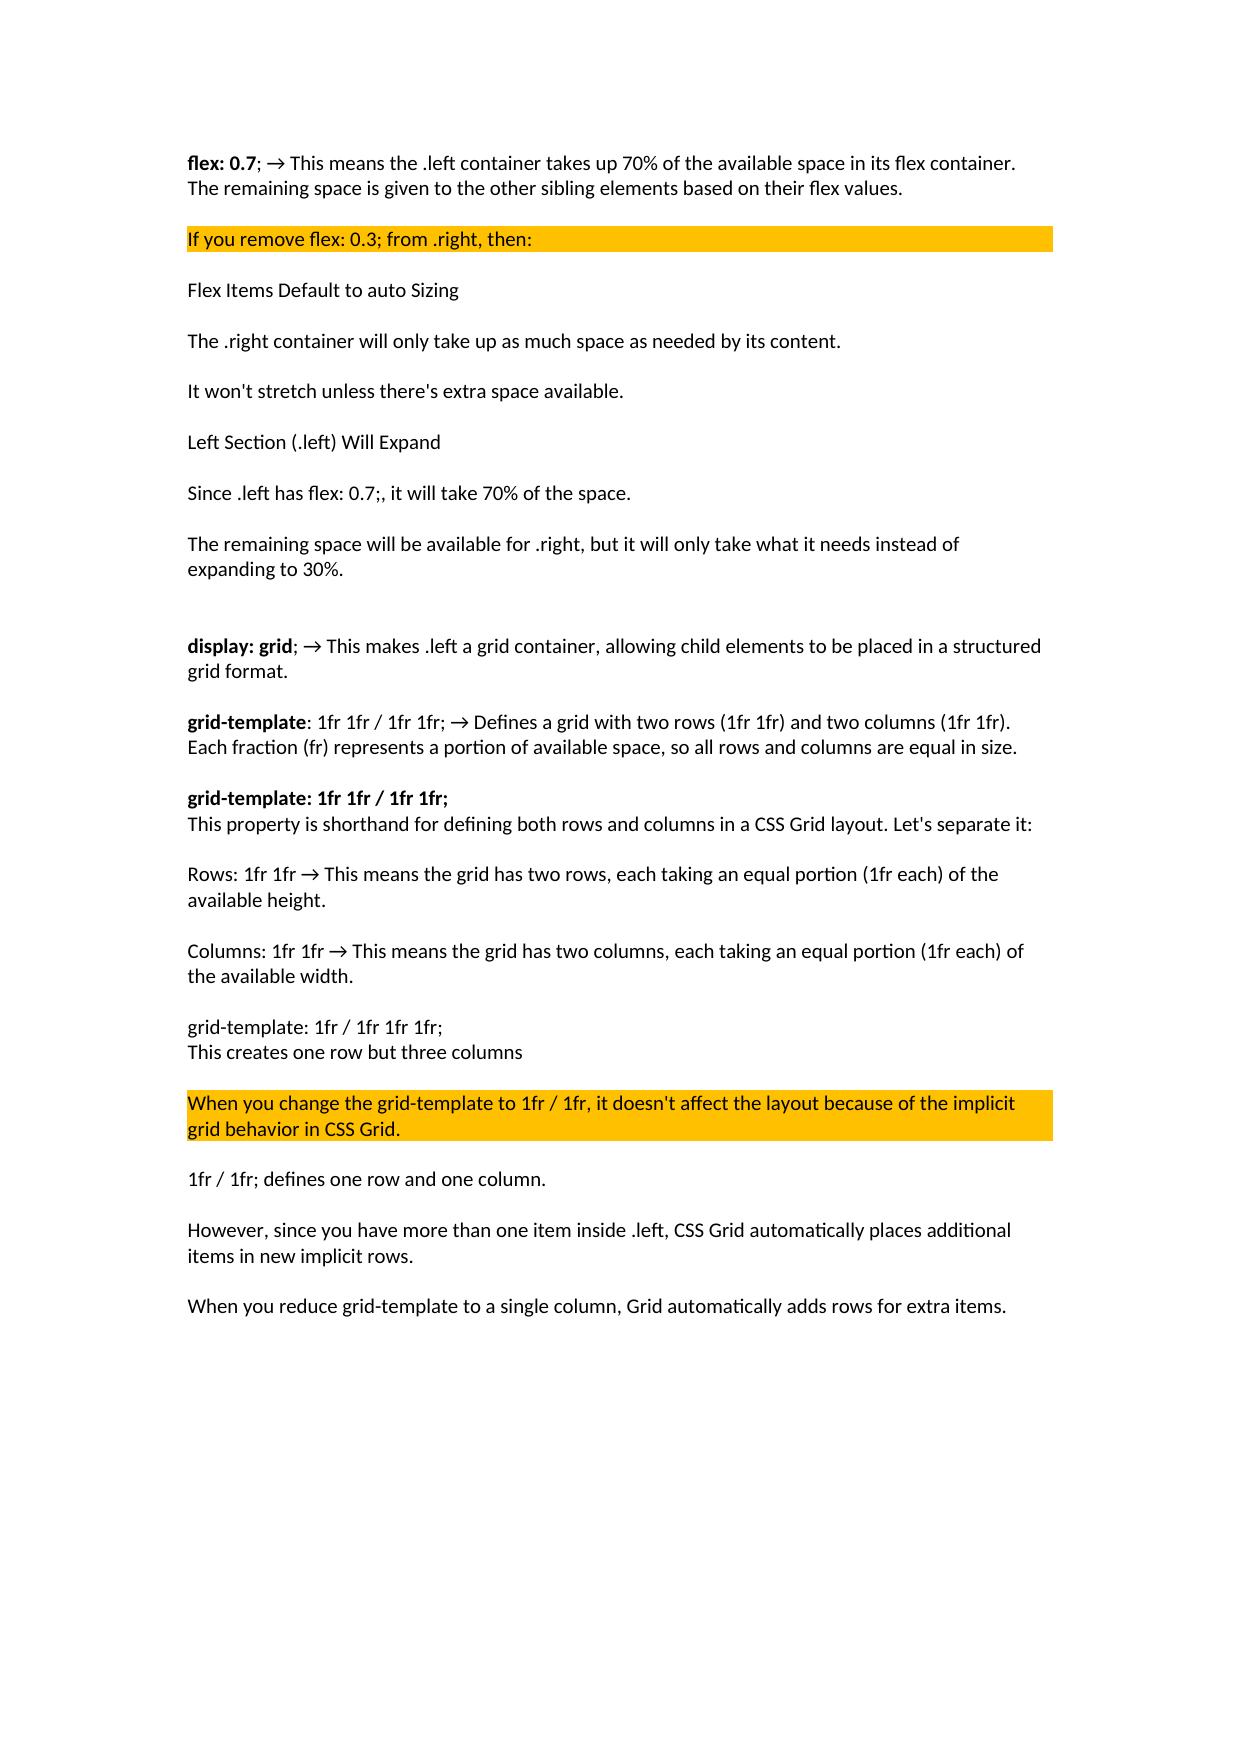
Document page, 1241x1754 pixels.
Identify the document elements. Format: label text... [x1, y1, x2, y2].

text grid-template: 1fr 1fr / 1fr 1fr; [187, 785, 1053, 811]
text It won't stretch unless there's extra space available. [187, 379, 1053, 404]
text grid-template: 1fr 1fr / 1fr 1fr; → Defines a grid with two rows (1fr 1fr) and two columns (1fr 1fr). Each fraction (fr) represents a portion of available space, so all rows and columns are equal in size. [187, 709, 1053, 760]
text grid-template: 1fr / 1fr 1fr 1fr; [187, 1014, 1053, 1039]
text display: grid; → This makes .left a grid container, allowing child elements to be placed in a structured grid format. [187, 633, 1053, 684]
text Since .left has flex: 0.7;, it will take 70% of the space. [187, 480, 1053, 506]
text The remaining space will be available for .right, but it will only take what it needs instead of expanding to 30%. [187, 531, 1053, 582]
text This creates one row but three columns [187, 1039, 1053, 1065]
text However, since you have more than one item inside .left, CSS Grid automatically places additional items in new implicit rows. [187, 1217, 1053, 1268]
text If you remove flex: 0.3; from .right, then: [187, 226, 1053, 252]
text When you reduce grid-template to a single column, Grid automatically adds rows for extra items. [187, 1294, 1053, 1319]
text When you change the grid-template to 1fr / 1fr, it doesn't affect the layout because of the implicit grid behavior in CSS Grid. [187, 1090, 1053, 1141]
text Columns: 1fr 1fr → This means the grid has two columns, each taking an equal portion (1fr each) of the available width. [187, 938, 1053, 989]
text This property is shorthand for defining both rows and columns in a CSS Grid layout. Let's separate it: [187, 811, 1053, 836]
text Left Section (.left) Will Expand [187, 429, 1053, 455]
text 1fr / 1fr; defines one row and one column. [187, 1167, 1053, 1192]
text Rows: 1fr 1fr → This means the grid has two rows, each taking an equal portion (1fr each) of the available height. [187, 862, 1053, 912]
text flex: 0.7; → This means the .left container takes up 70% of the available space in its flex container. The remaining space is given to the other sibling elements based on their flex values. [187, 150, 1053, 201]
text Flex Items Default to auto Sizing [187, 277, 1053, 302]
text The .right container will only take up as much space as needed by its content. [187, 328, 1053, 353]
